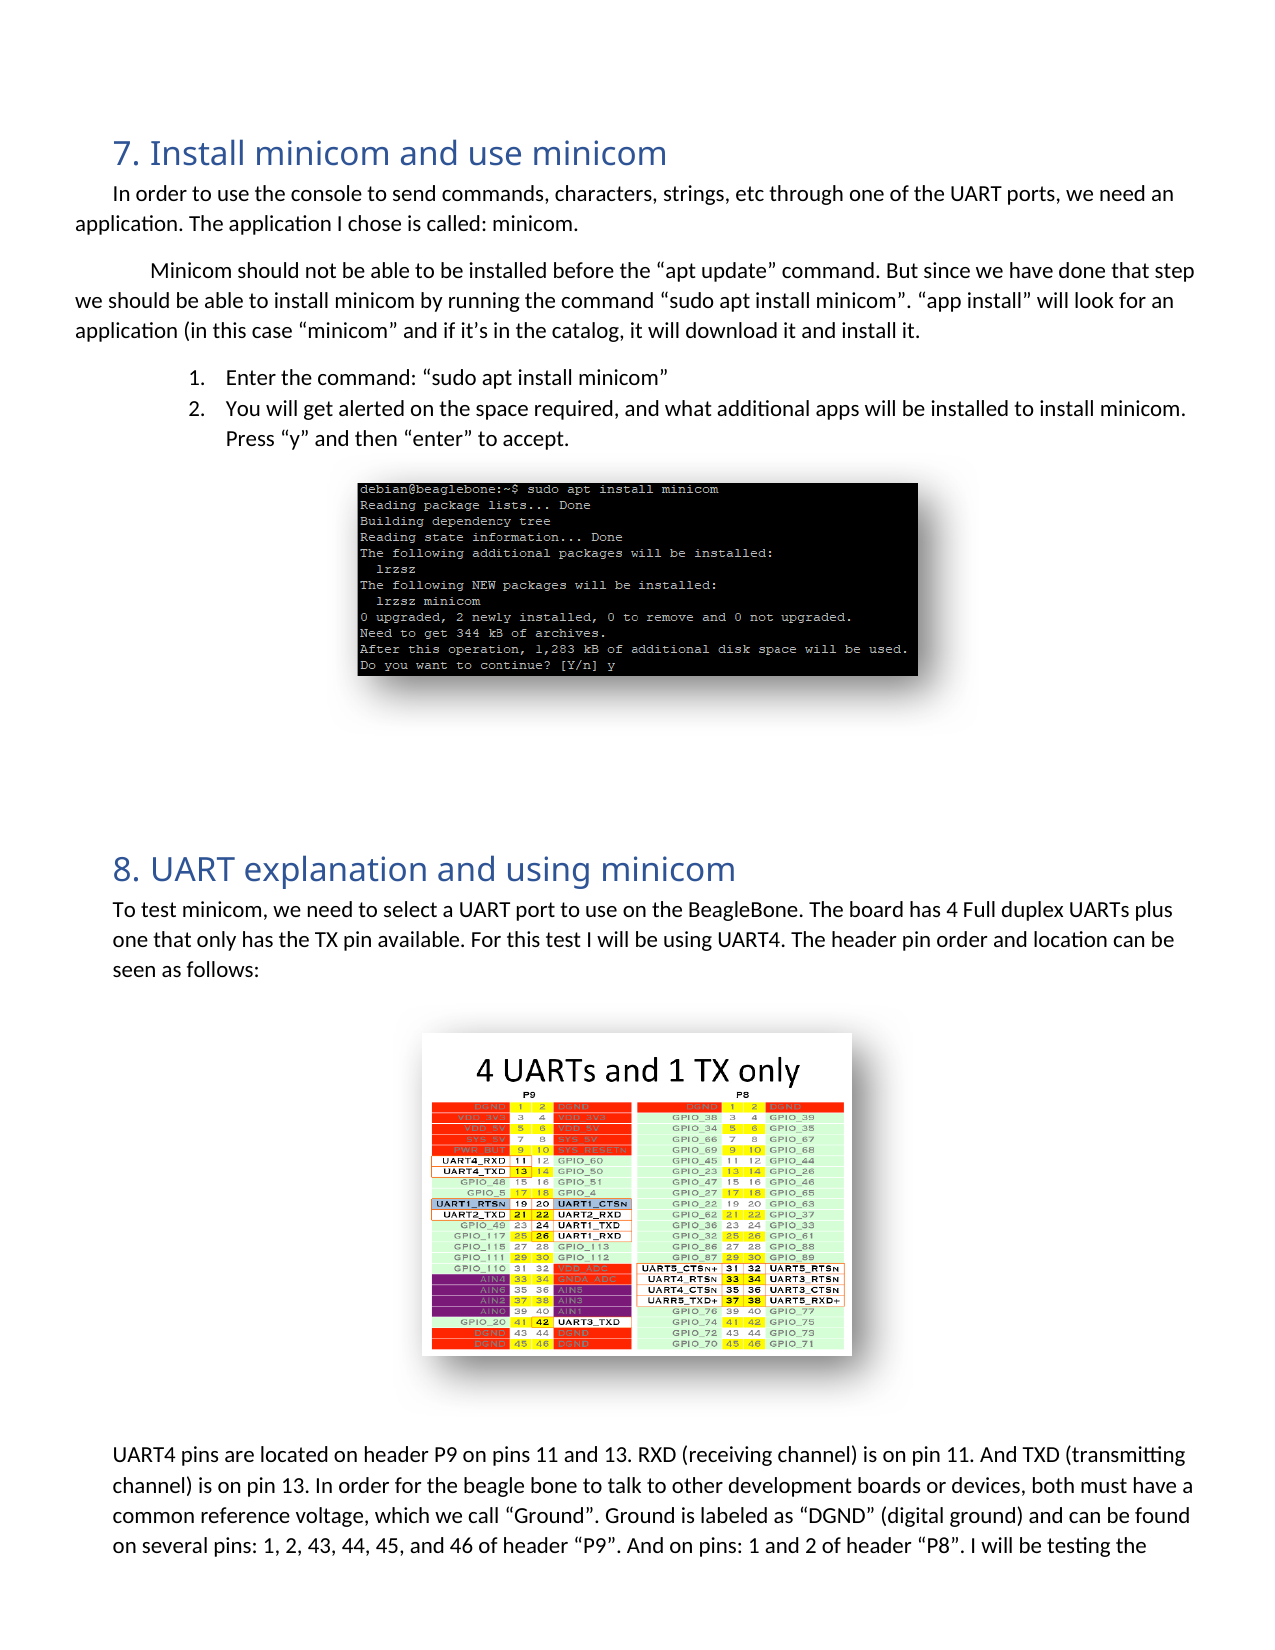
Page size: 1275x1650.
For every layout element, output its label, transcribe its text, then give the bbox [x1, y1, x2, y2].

list Enter the command: “sudo apt install minicom” [188, 363, 1200, 392]
text Minicom should not be able to be installed before the “apt update” command. But since we have done that step we should be able to install minicom by running the command “sudo apt install minicom”. “app install” will look for an application (in this case “minicom” and if it’s in the catalog, it will download it and install it. [75, 256, 1200, 345]
text To test minicom, we need to select a UART port to use on the BeagleBone. The board has 4 Full duplex UARTs plus one that only has the TX pin available. For this test I will be using UART4. The header pin order and location can be seen as follows: [112, 895, 1200, 983]
subtitle UART explanation and using minicom [112, 846, 1200, 891]
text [112, 1002, 1200, 1559]
list You will get alerted on the space required, and what additional apps will be installed to install minicom. Press “y” and then “enter” to accept. [188, 394, 1200, 452]
subtitle Install minicom and use minicom [112, 130, 1200, 176]
text In order to use the console to send commands, characters, strings, etc through one of the UART ports, we need an application. The application I chose is called: minicom. [75, 179, 1200, 237]
picture [422, 1033, 852, 1356]
picture [357, 483, 918, 676]
